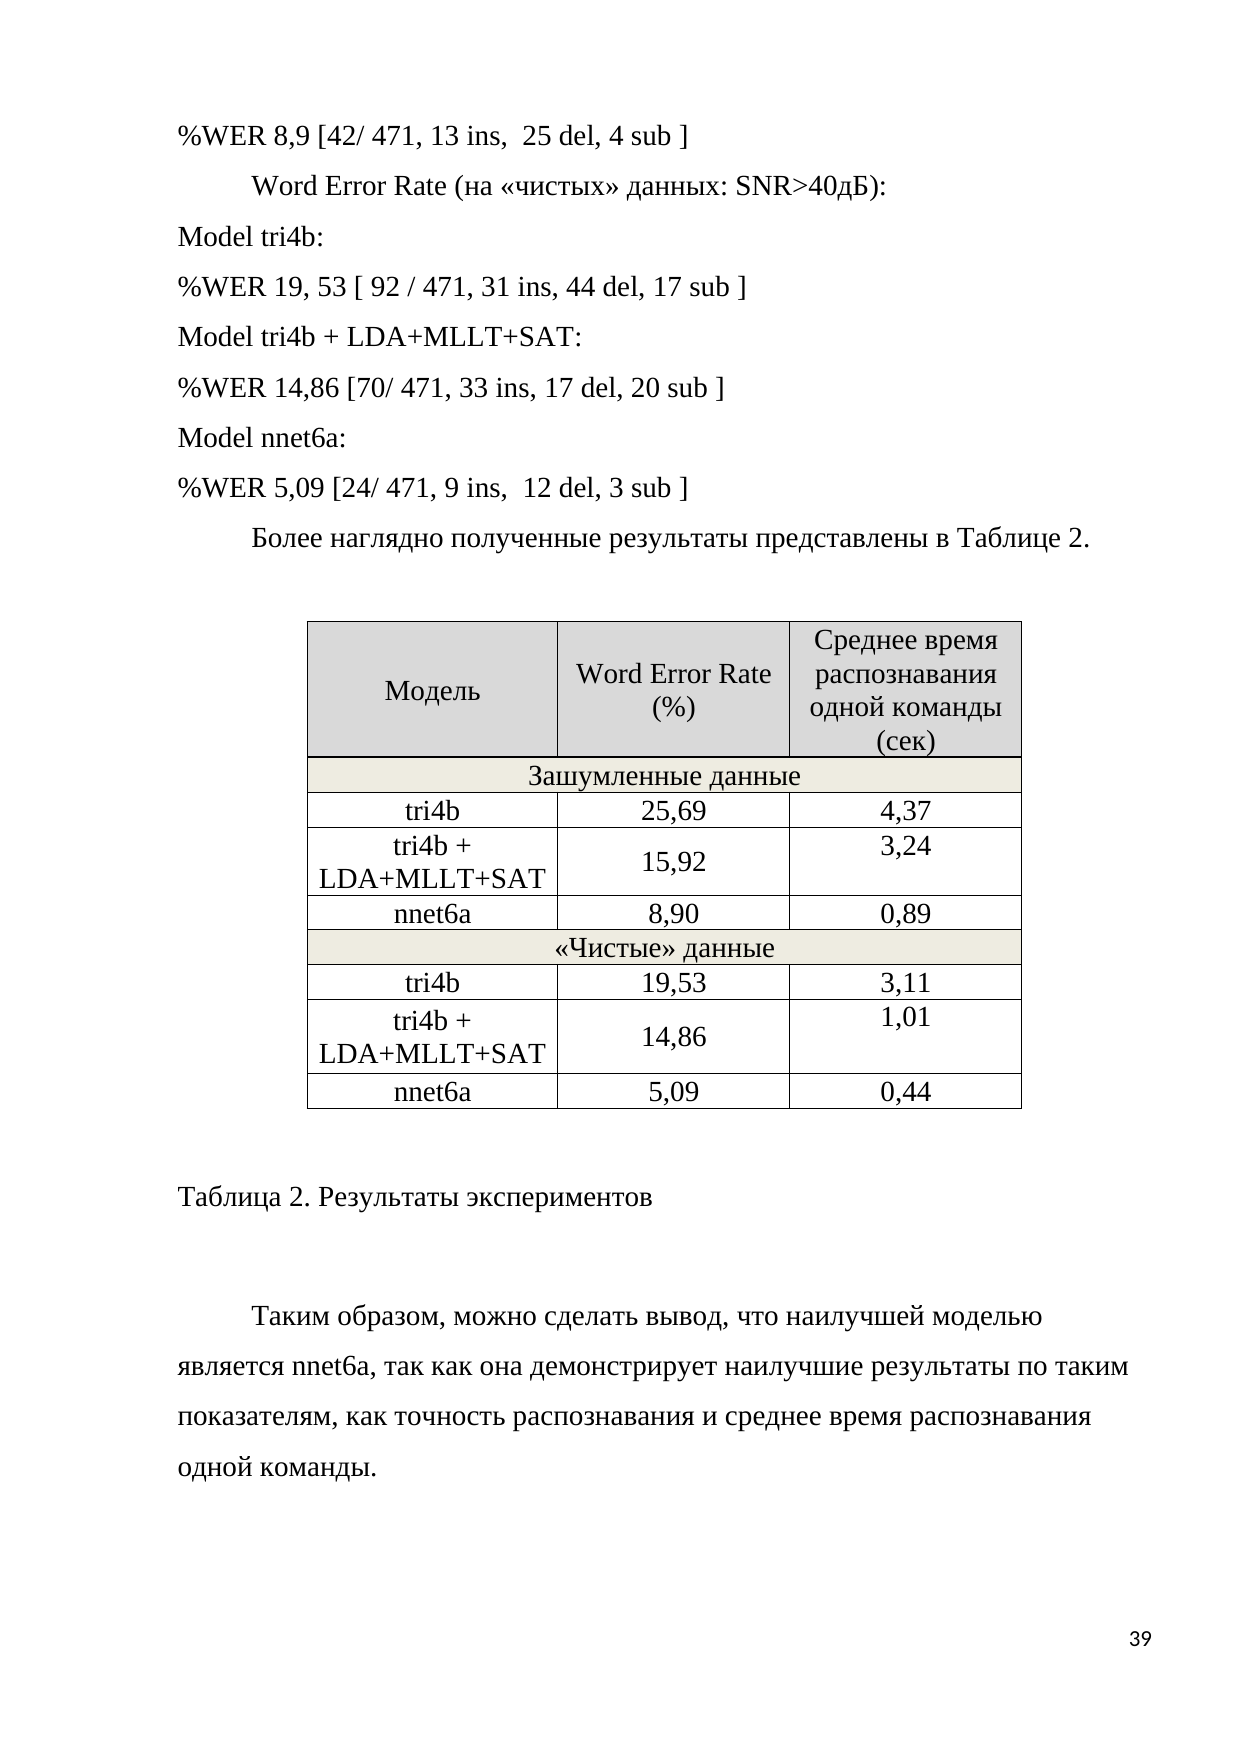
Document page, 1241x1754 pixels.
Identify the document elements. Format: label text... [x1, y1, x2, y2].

text %WER 5,09 [24/ 471, 9 ins, 12 del, 3 sub ] [177, 470, 1152, 504]
text %WER 14,86 [70/ 471, 33 ins, 17 del, 20 sub ] [177, 370, 1152, 403]
table_cell 5,09 [558, 1074, 789, 1107]
table_cell 1,01 [790, 1000, 1021, 1073]
table_cell tri4b + LDA+MLLT+SAT [308, 1000, 557, 1073]
table_cell Зашумленные данные [308, 758, 1021, 792]
table_cell 3,24 [790, 828, 1021, 895]
text Model nnet6a: [177, 420, 1152, 453]
table_cell 4,37 [790, 793, 1021, 827]
text Таблица 2. Результаты экспериментов [177, 1179, 1152, 1212]
table_cell 19,53 [558, 965, 789, 998]
table_cell tri4b + LDA+MLLT+SAT [308, 828, 557, 895]
table_cell tri4b [308, 965, 557, 998]
text Model tri4b + LDA+MLLT+SAT: [177, 319, 1152, 353]
table_header Модель [308, 622, 557, 756]
text %WER 19, 53 [ 92 / 471, 31 ins, 44 del, 17 sub ] [177, 269, 1152, 303]
table_cell 14,86 [558, 1000, 789, 1073]
text Таким образом, можно сделать вывод, что наилучшей моделью является nnet6a, так как она демонстрирует наилучшие результаты по таким показателям, как точность распознавания и среднее время распознавания одной команды. [177, 1298, 1152, 1482]
table_cell tri4b [308, 793, 557, 827]
table_cell nnet6a [308, 896, 557, 929]
text Model tri4b: [177, 219, 1152, 252]
table_header Среднее время распознавания одной команды (сек) [790, 622, 1021, 756]
table_cell «Чистые» данные [308, 930, 1021, 964]
text Более наглядно полученные результаты представлены в Таблице 2. [177, 521, 1152, 554]
table_header Word Error Rate (%) [558, 622, 789, 756]
text %WER 8,9 [42/ 471, 13 ins, 25 del, 4 sub ] [177, 118, 1152, 152]
table_cell 8,90 [558, 896, 789, 929]
text Word Error Rate (на «чистых» данных: SNR>40дБ): [177, 168, 1152, 202]
table_cell 0,44 [790, 1074, 1021, 1107]
table_cell 3,11 [790, 965, 1021, 998]
table_cell 15,92 [558, 828, 789, 895]
table_cell nnet6a [308, 1074, 557, 1107]
table_cell 25,69 [558, 793, 789, 827]
table_cell 0,89 [790, 896, 1021, 929]
